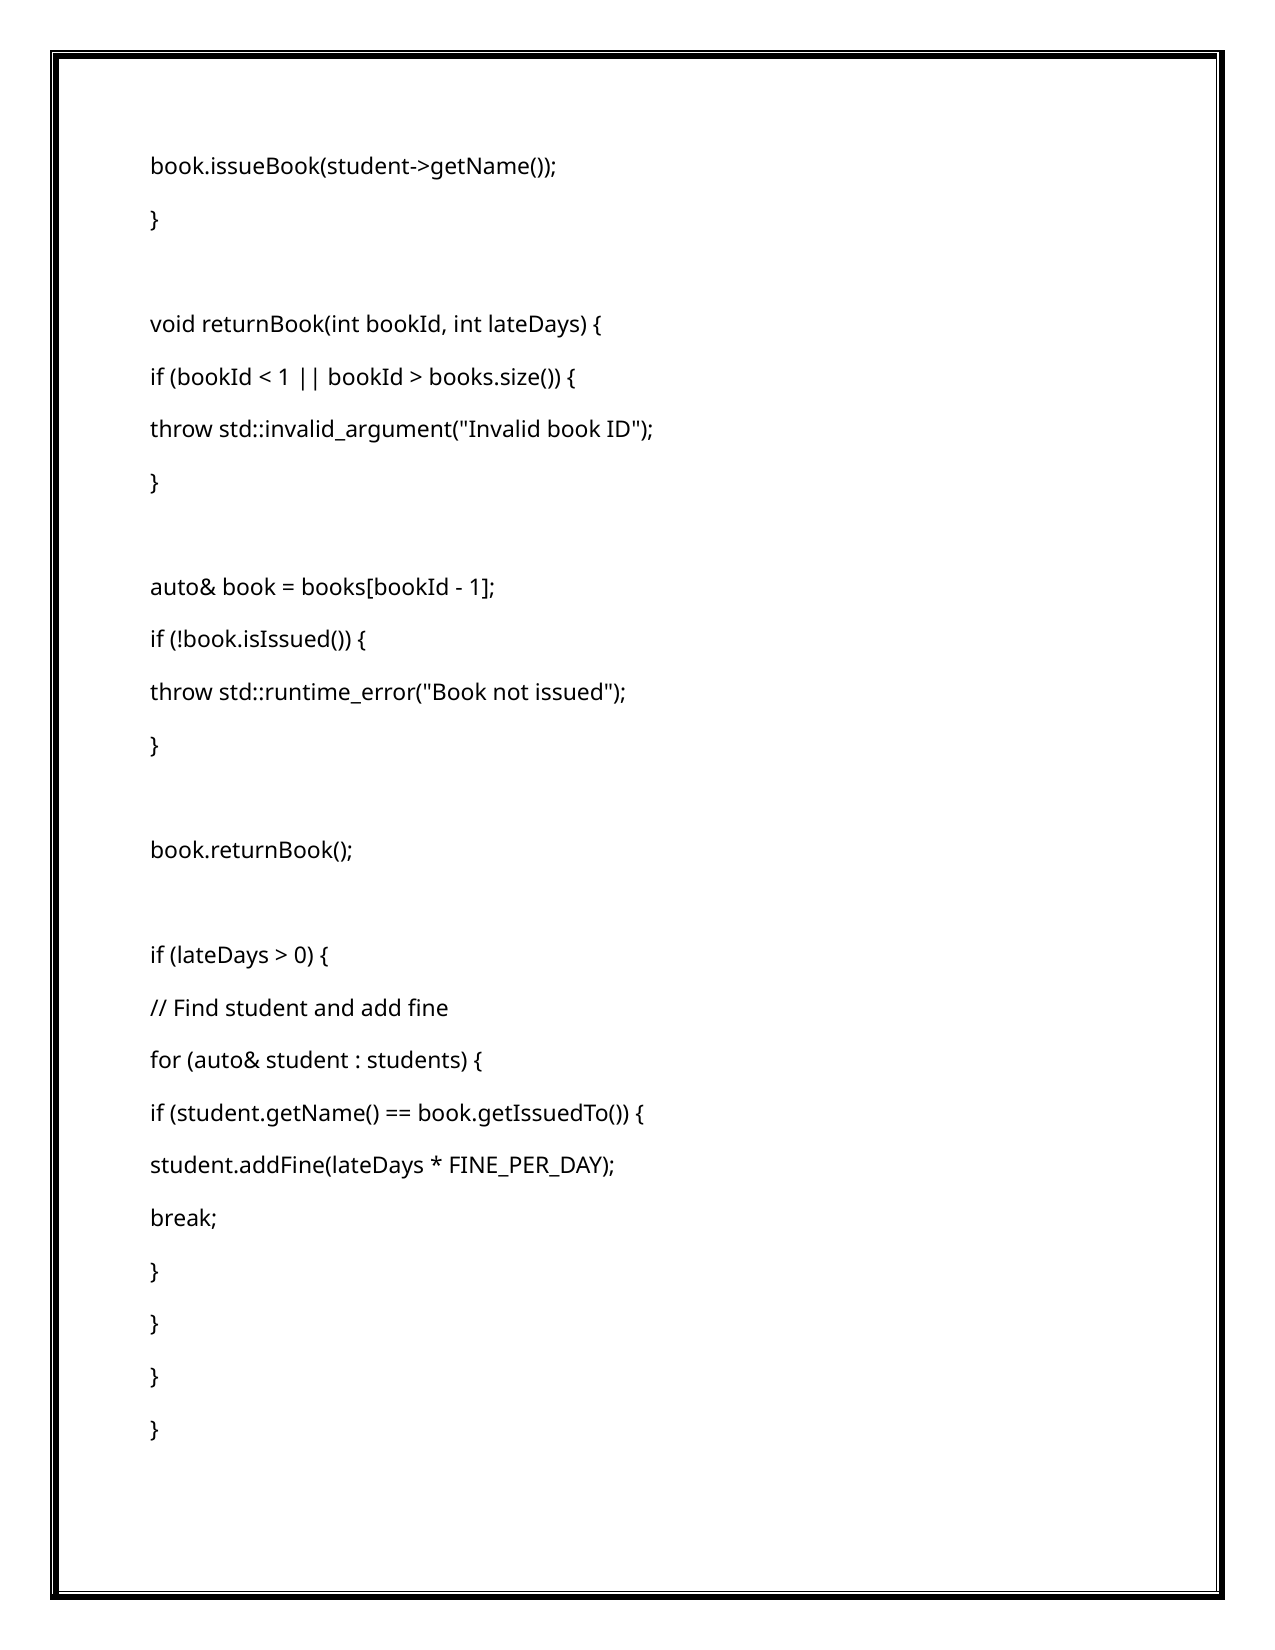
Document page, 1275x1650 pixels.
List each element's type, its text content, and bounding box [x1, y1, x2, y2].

text auto& book = books[bookId - 1]; [150, 571, 1125, 602]
text } [150, 729, 1125, 760]
text break; [150, 1202, 1125, 1233]
text student.addFine(lateDays * FINE_PER_DAY); [150, 1149, 1125, 1181]
text } [150, 1412, 1125, 1444]
text void returnBook(int bookId, int lateDays) { [150, 308, 1125, 339]
text throw std::runtime_error("Book not issued"); [150, 676, 1125, 707]
text for (auto& student : students) { [150, 1044, 1125, 1076]
text // Find student and add fine [150, 992, 1125, 1023]
text if (!book.isIssued()) { [150, 623, 1125, 655]
text } [150, 203, 1125, 234]
text if (student.getName() == book.getIssuedTo()) { [150, 1097, 1125, 1128]
text } [150, 1360, 1125, 1391]
text book.issueBook(student->getName()); [150, 150, 1125, 181]
text } [150, 1307, 1125, 1338]
text if (bookId < 1 || bookId > books.size()) { [150, 360, 1125, 392]
text book.returnBook(); [150, 834, 1125, 865]
text } [150, 1255, 1125, 1286]
text throw std::invalid_argument("Invalid book ID"); [150, 413, 1125, 444]
text if (lateDays > 0) { [150, 939, 1125, 970]
text } [150, 466, 1125, 497]
